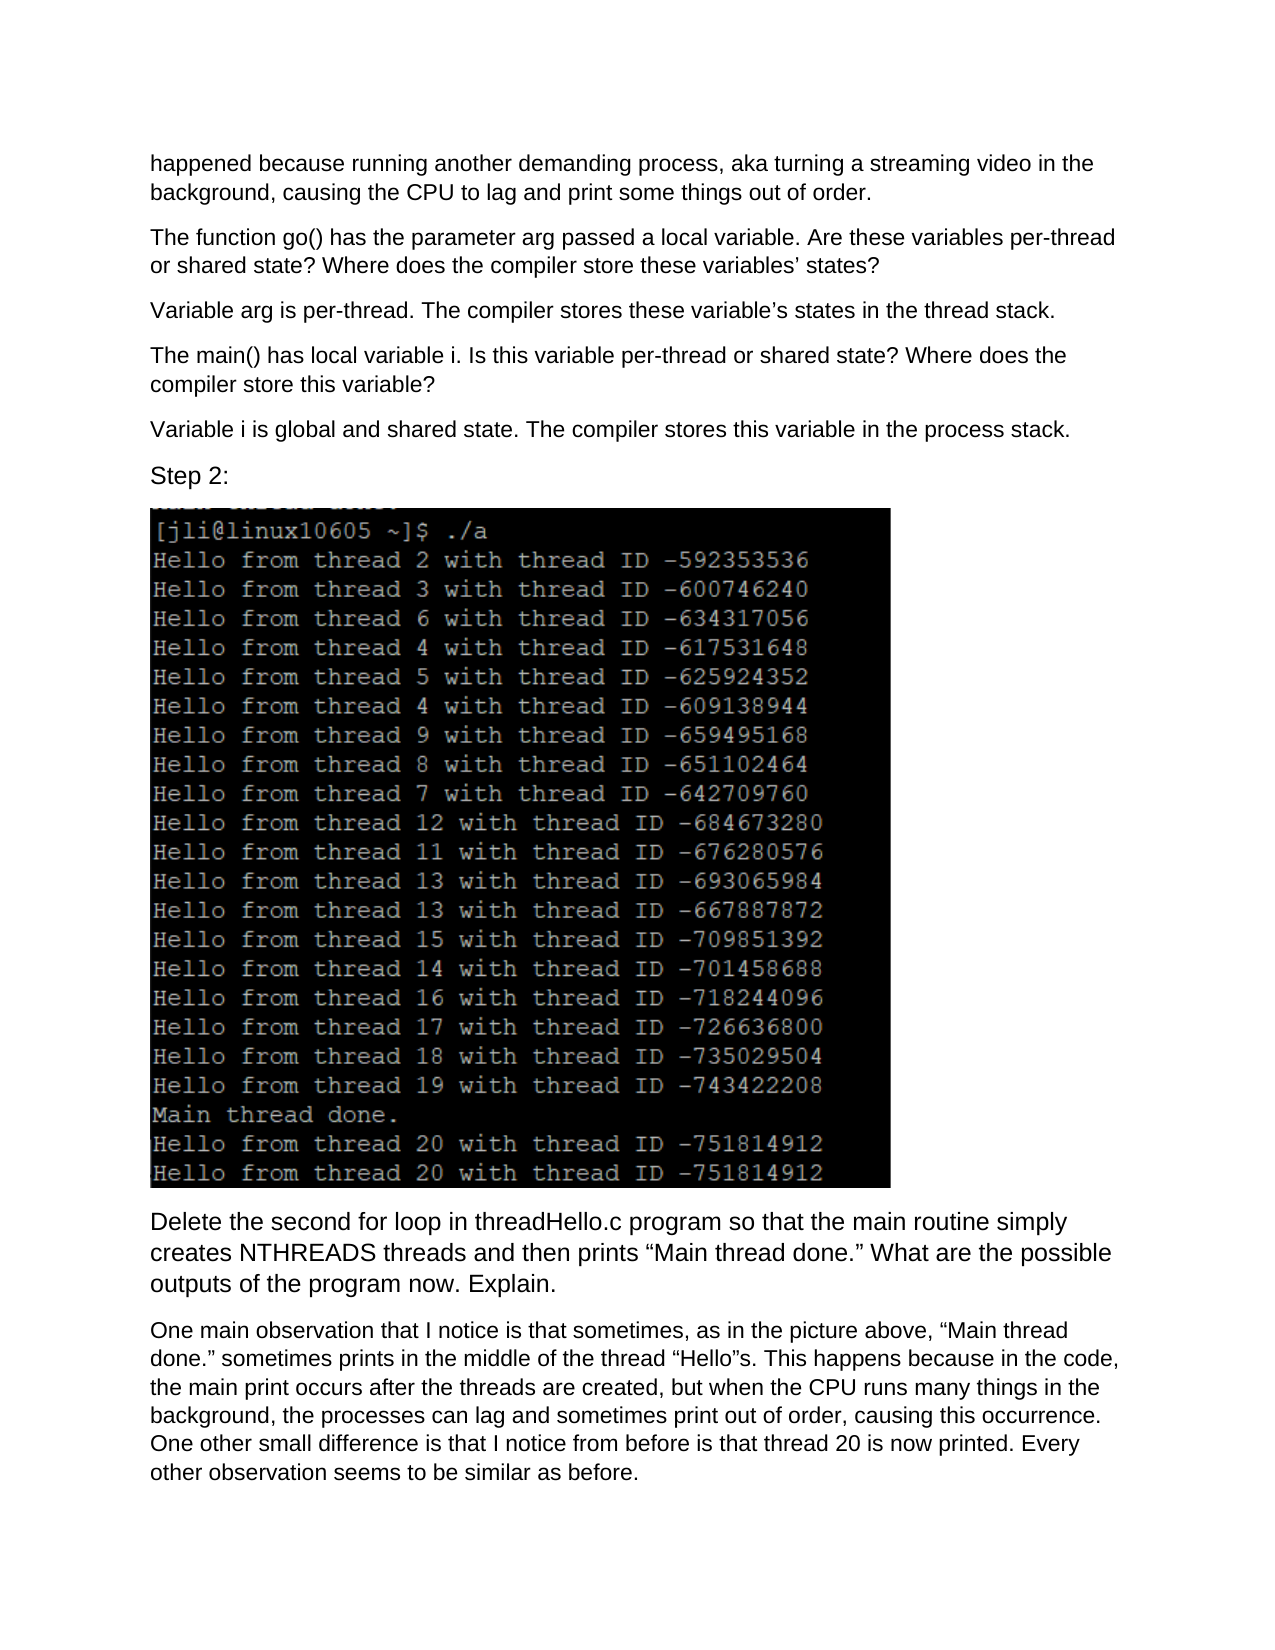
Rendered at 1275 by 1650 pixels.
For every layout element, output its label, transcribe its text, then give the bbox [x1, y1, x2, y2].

text The function go() has the parameter arg passed a local variable. Are these variables per-thread or shared state? Where does the compiler store these variables’ states? [150, 223, 1125, 278]
text Step 2: [150, 461, 1125, 489]
text Variable i is global and shared state. The compiler stores this variable in the process stack. [150, 416, 1125, 442]
text Variable arg is per-thread. The compiler stores these variable’s states in the thread stack. [150, 297, 1125, 323]
picture [150, 508, 891, 1188]
text The main() has local variable i. Is this variable per-thread or shared state? Where does the compiler store this variable? [150, 342, 1125, 397]
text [150, 150, 1125, 205]
text Delete the second for loop in threadHello.c program so that the main routine simply creates NTHREADS threads and then prints “Main thread done.” What are the possible outputs of the program now. Explain. [150, 1207, 1125, 1298]
text One main observation that I notice is that sometimes, as in the picture above, “Main thread done.” sometimes prints in the middle of the thread “Hello”s. This happens because in the code, the main print occurs after the threads are created, but when the CPU runs many things in the background, the processes can lag and sometimes print out of order, causing this occurrence. One other small difference is that I notice from before is that thread 20 is now printed. Every other observation seems to be similar as before. [150, 1317, 1125, 1485]
